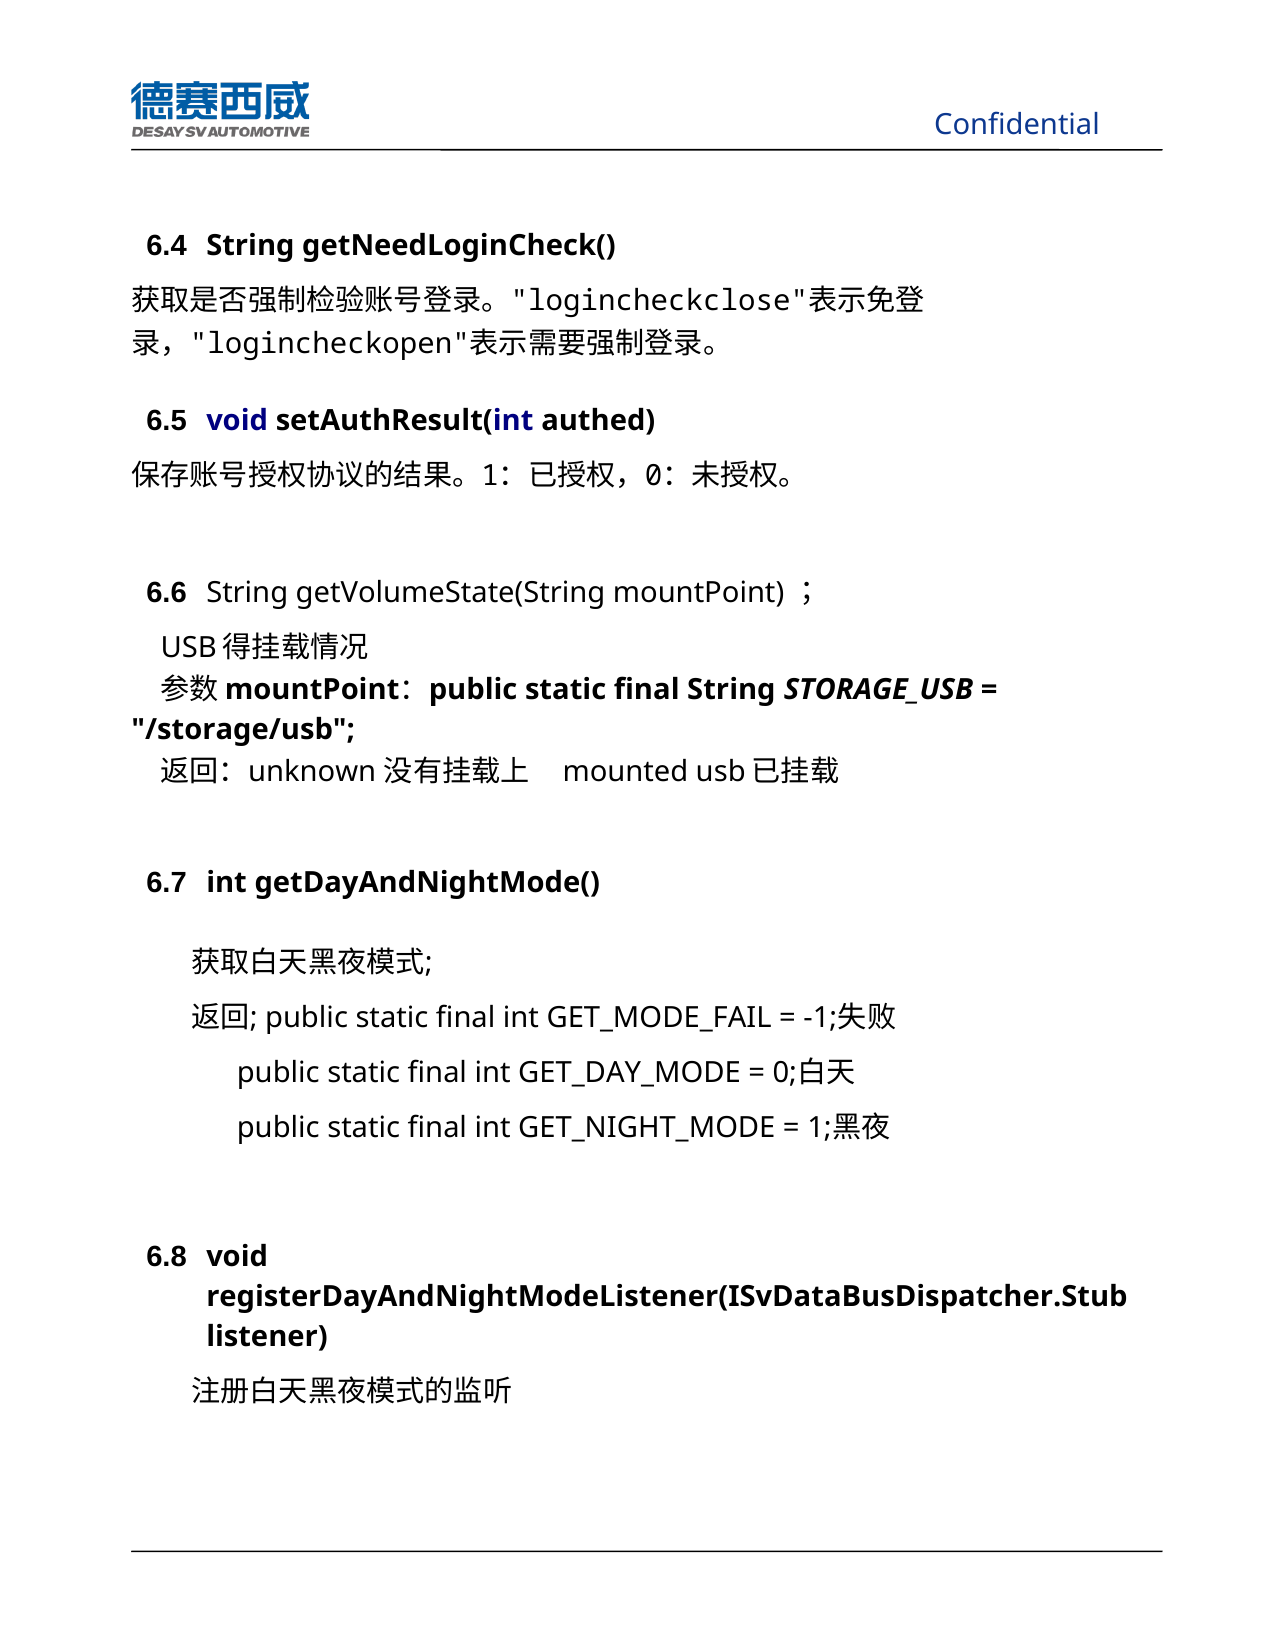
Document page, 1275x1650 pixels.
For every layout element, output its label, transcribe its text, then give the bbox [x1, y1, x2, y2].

subtitle int getDayAndNightMode() [146, 862, 1162, 901]
subtitle 获取白天黑夜模式; [191, 939, 1162, 981]
text 返回：unknown 没有挂载上 mounted usb已挂载 [131, 748, 1162, 790]
text USB得挂载情况 [131, 623, 1162, 666]
text 参数mountPoint：public static final String STORAGE_USB = "/storage/usb"; [131, 666, 1162, 748]
text public static final int GET_DAY_MODE = 0;白天 [191, 1048, 1162, 1091]
text 保存账号授权协议的结果。1：已授权，0：未授权。 [131, 451, 1162, 494]
subtitle String getVolumeState(String mountPoint) ； [146, 571, 1162, 611]
subtitle void registerDayAndNightModeListener(ISvDataBusDispatcher.Stub listener) [146, 1236, 1162, 1354]
text public static final int GET_NIGHT_MODE = 1;黑夜 [191, 1103, 1162, 1146]
subtitle void setAuthResult(int authed) [146, 399, 1162, 439]
text 注册白天黑夜模式的监听 [191, 1367, 1162, 1409]
text 返回; public static final int GET_MODE_FAIL = -1;失败 [191, 994, 1162, 1036]
subtitle String getNeedLoginCheck() [146, 225, 1162, 264]
picture [131, 81, 310, 137]
text 获取是否强制检验账号登录。"logincheckclose"表示免登录，"logincheckopen"表示需要强制登录。 [131, 277, 1162, 362]
